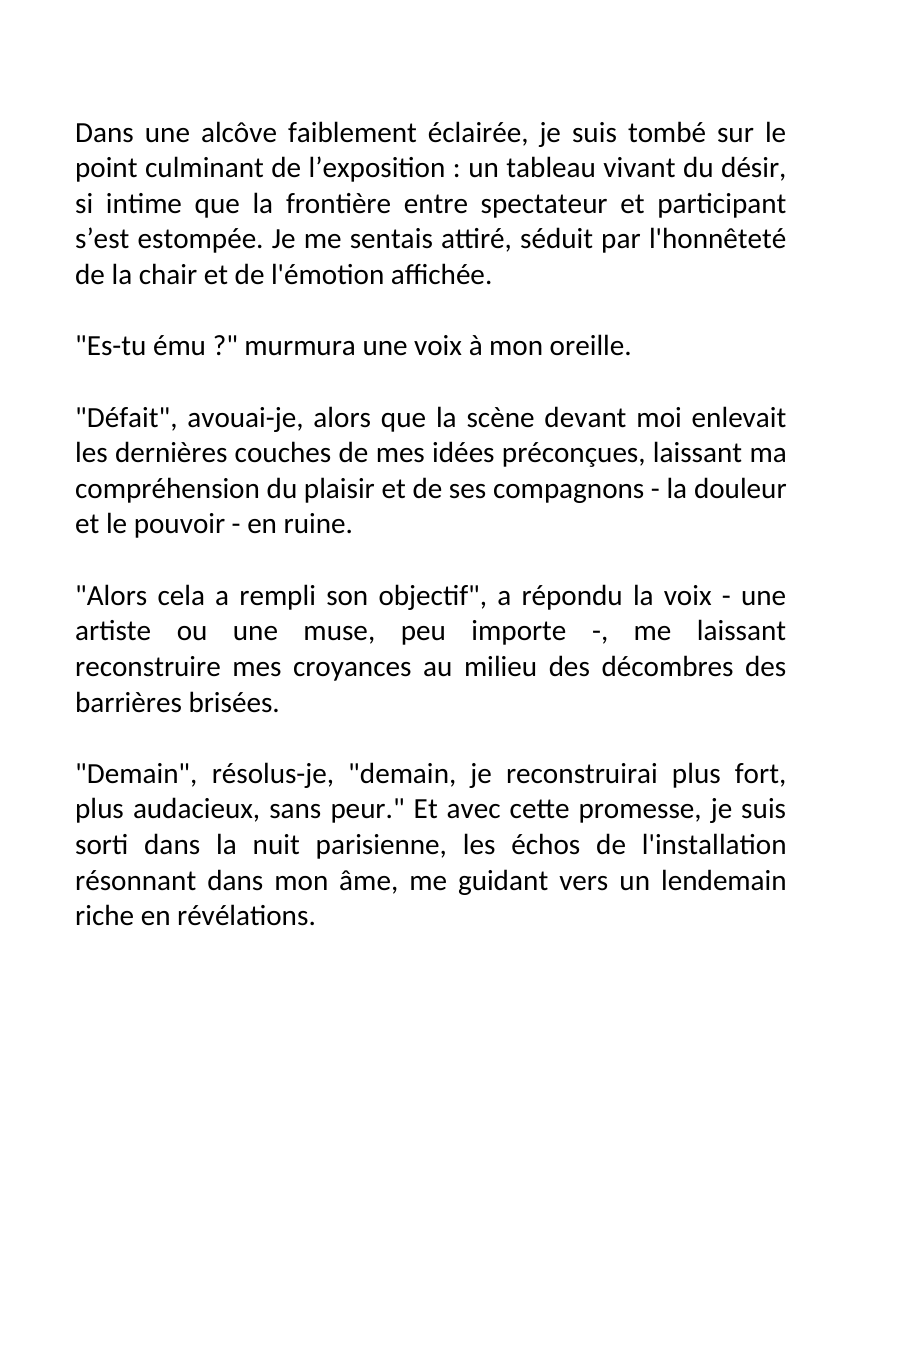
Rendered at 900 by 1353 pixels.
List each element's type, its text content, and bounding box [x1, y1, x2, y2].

text "Es-tu ému ?" murmura une voix à mon oreille. [75, 327, 787, 363]
text "Demain", résolus-je, "demain, je reconstruirai plus fort, plus audacieux, sans peur." Et avec cette promesse, je suis sorti dans la nuit parisienne, les échos de l'installation résonnant dans mon âme, me guidant vers un lendemain riche en révélations. [75, 755, 787, 933]
text "Défait", avouai-je, alors que la scène devant moi enlevait les dernières couches de mes idées préconçues, laissant ma compréhension du plaisir et de ses compagnons - la douleur et le pouvoir - en ruine. [75, 399, 787, 541]
text Dans une alcôve faiblement éclairée, je suis tombé sur le point culminant de l’exposition : un tableau vivant du désir, si intime que la frontière entre spectateur et participant s’est estompée. Je me sentais attiré, séduit par l'honnêteté de la chair et de l'émotion affichée. [75, 114, 787, 292]
text "Alors cela a rempli son objectif", a répondu la voix - une artiste ou une muse, peu importe -, me laissant reconstruire mes croyances au milieu des décombres des barrières brisées. [75, 577, 787, 719]
